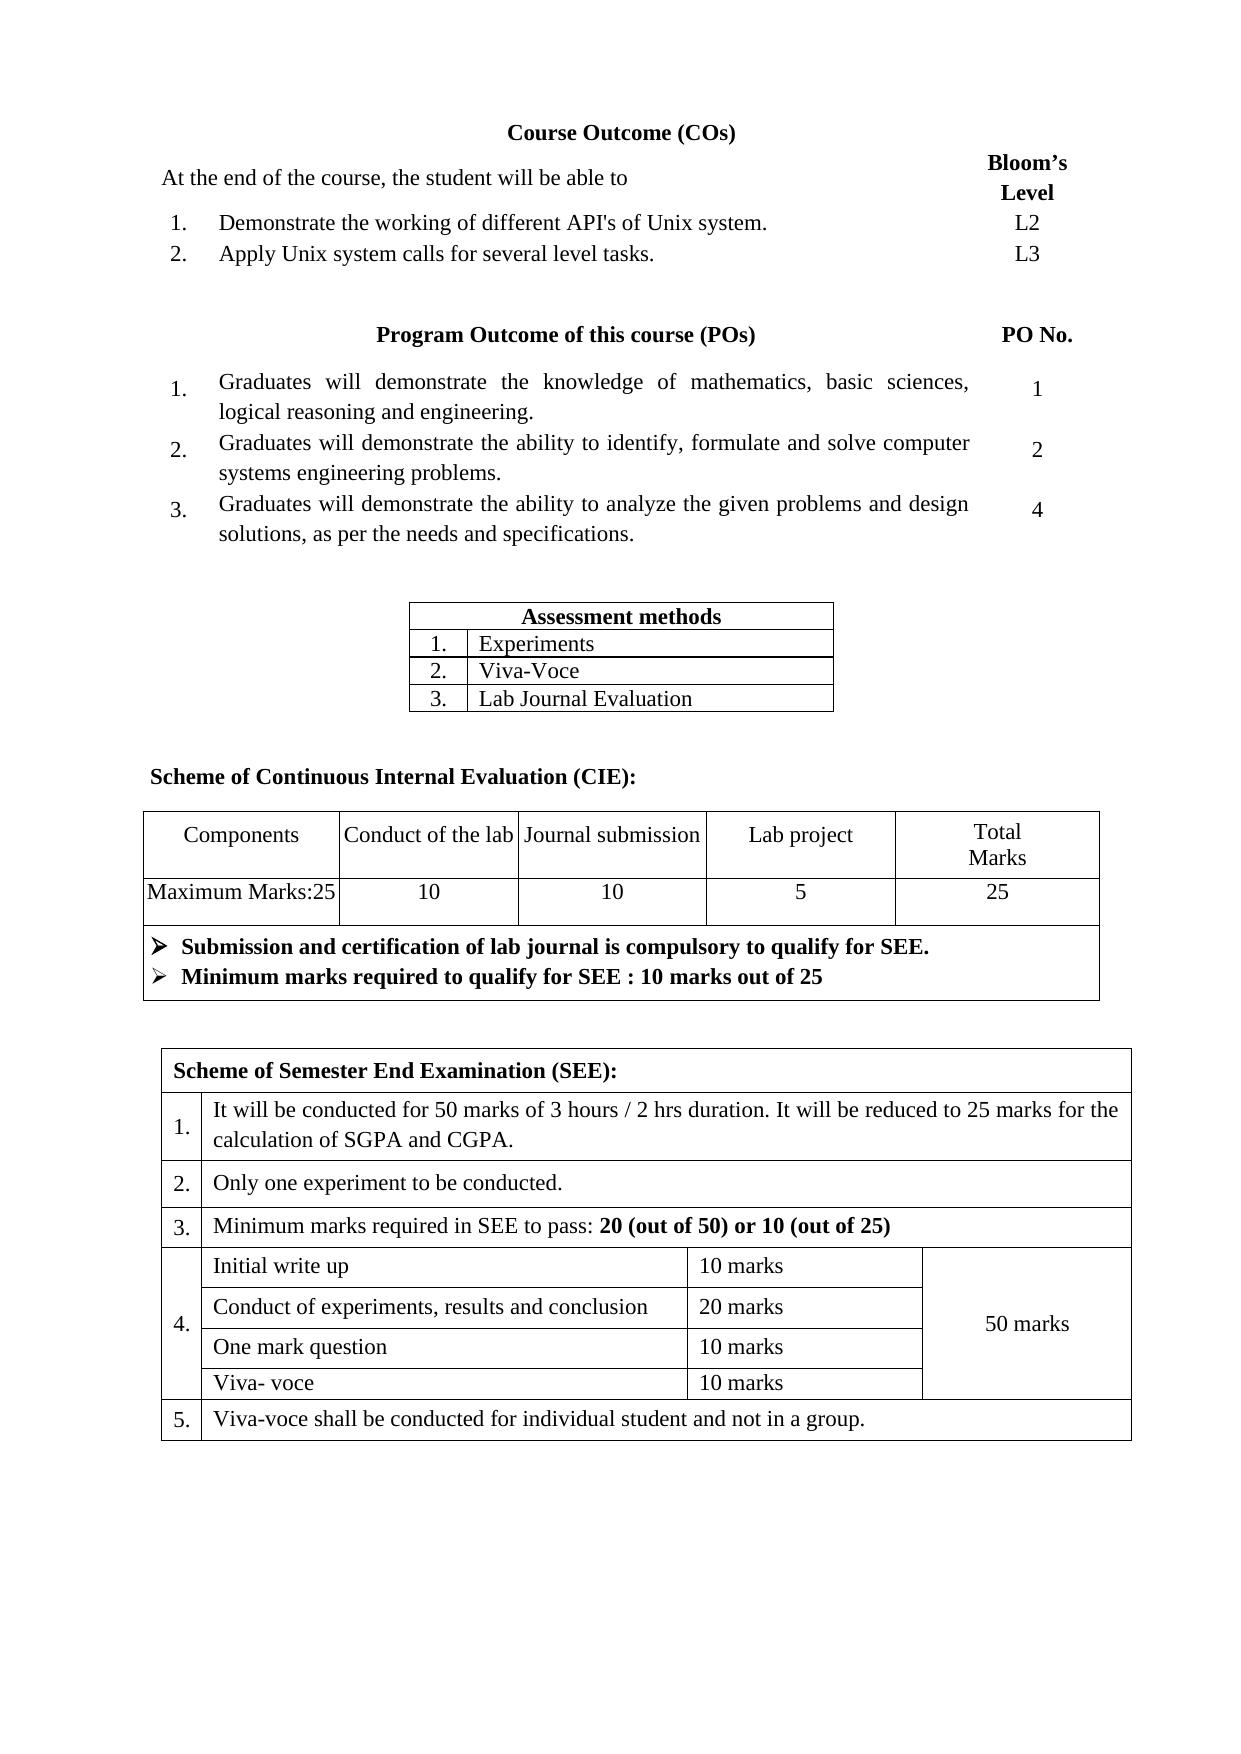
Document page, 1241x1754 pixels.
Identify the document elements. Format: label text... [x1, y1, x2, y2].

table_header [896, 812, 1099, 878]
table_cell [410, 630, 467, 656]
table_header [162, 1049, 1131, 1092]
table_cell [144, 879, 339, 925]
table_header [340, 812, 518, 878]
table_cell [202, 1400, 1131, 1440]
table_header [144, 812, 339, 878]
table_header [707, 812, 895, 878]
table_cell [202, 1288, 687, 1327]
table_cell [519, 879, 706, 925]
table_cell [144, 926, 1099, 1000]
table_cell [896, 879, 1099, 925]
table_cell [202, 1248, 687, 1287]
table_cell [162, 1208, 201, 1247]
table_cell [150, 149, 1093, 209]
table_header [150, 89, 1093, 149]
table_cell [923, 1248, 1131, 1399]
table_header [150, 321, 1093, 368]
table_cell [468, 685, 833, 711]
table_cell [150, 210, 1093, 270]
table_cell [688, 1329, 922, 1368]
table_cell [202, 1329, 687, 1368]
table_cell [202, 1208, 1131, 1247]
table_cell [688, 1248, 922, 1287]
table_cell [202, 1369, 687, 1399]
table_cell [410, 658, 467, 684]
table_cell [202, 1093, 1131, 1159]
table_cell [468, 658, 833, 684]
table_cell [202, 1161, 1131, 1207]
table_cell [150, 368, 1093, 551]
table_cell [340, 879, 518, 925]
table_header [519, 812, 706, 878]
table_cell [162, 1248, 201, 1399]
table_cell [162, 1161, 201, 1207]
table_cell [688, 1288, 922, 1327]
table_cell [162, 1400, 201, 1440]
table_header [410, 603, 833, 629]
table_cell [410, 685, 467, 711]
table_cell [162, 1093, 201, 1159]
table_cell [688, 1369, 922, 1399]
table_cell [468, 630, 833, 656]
text Scheme of Continuous Internal Evaluation (CIE): [150, 763, 1092, 790]
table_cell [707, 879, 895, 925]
